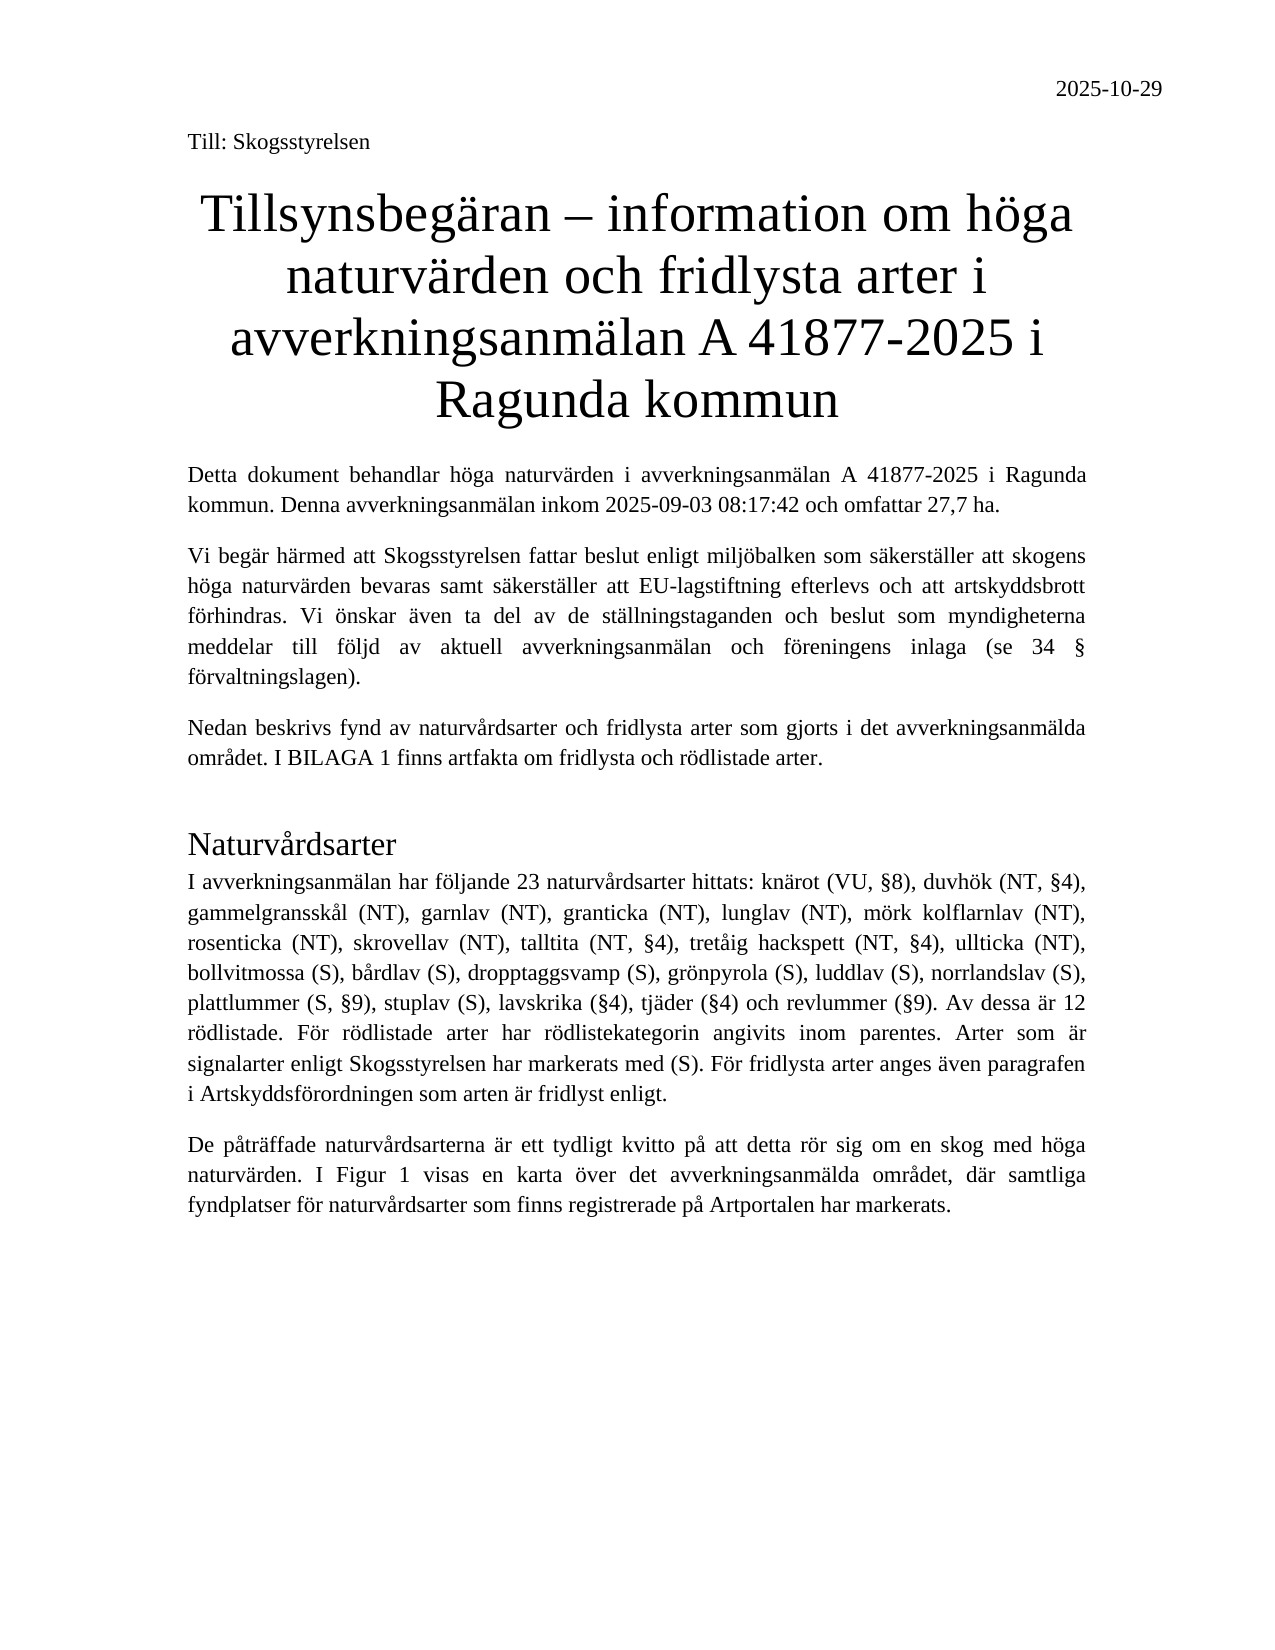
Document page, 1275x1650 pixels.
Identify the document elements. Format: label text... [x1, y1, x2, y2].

title Tillsynsbegäran – information om höga naturvärden och fridlysta arter i avverkningsanmälan A 41877-2025 i Ragunda kommun [187, 180, 1087, 429]
text Nedan beskrivs fynd av naturvårdsarter och fridlysta arter som gjorts i det avverkningsanmälda området. I BILAGA 1 finns artfakta om fridlysta och rödlistade arter. [187, 714, 1087, 771]
text I avverkningsanmälan har följande 23 naturvårdsarter hittats: knärot (VU, §8), duvhök (NT, §4), gammelgransskål (NT), garnlav (NT), granticka (NT), lunglav (NT), mörk kolflarnlav (NT), rosenticka (NT), skrovellav (NT), talltita (NT, §4), tretåig hackspett (NT, §4), ullticka (NT), bollvitmossa (S), bårdlav (S), dropptaggsvamp (S), grönpyrola (S), luddlav (S), norrlandslav (S), plattlummer (S, §9), stuplav (S), lavskrika (§4), tjäder (§4) och revlummer (§9). Av dessa är 12 rödlistade. För rödlistade arter har rödlistekategorin angivits inom parentes. Arter som är signalarter enligt Skogsstyrelsen har markerats med (S). För fridlysta arter anges även paragrafen i Artskyddsförordningen som arten är fridlyst enligt. [187, 868, 1087, 1106]
text Detta dokument behandlar höga naturvärden i avverkningsanmälan A 41877-2025 i Ragunda kommun. Denna avverkningsanmälan inkom 2025-09-03 08:17:42 och omfattar 27,7 ha. [187, 461, 1087, 517]
text De påträffade naturvårdsarterna är ett tydligt kvitto på att detta rör sig om en skog med höga naturvärden. I Figur 1 visas en karta över det avverkningsanmälda området, där samtliga fyndplatser för naturvårdsarter som finns registrerade på Artportalen har markerats. [187, 1131, 1087, 1218]
text Vi begär härmed att Skogsstyrelsen fattar beslut enligt miljöbalken som säkerställer att skogens höga naturvärden bevaras samt säkerställer att EU-lagstiftning efterlevs och att artskyddsbrott förhindras. Vi önskar även ta del av de ställningstaganden och beslut som myndigheterna meddelar till följd av aktuell avverkningsanmälan och föreningens inlaga (se 34 § förvaltningslagen). [187, 542, 1087, 689]
subtitle Naturvårdsarter [187, 824, 1087, 863]
